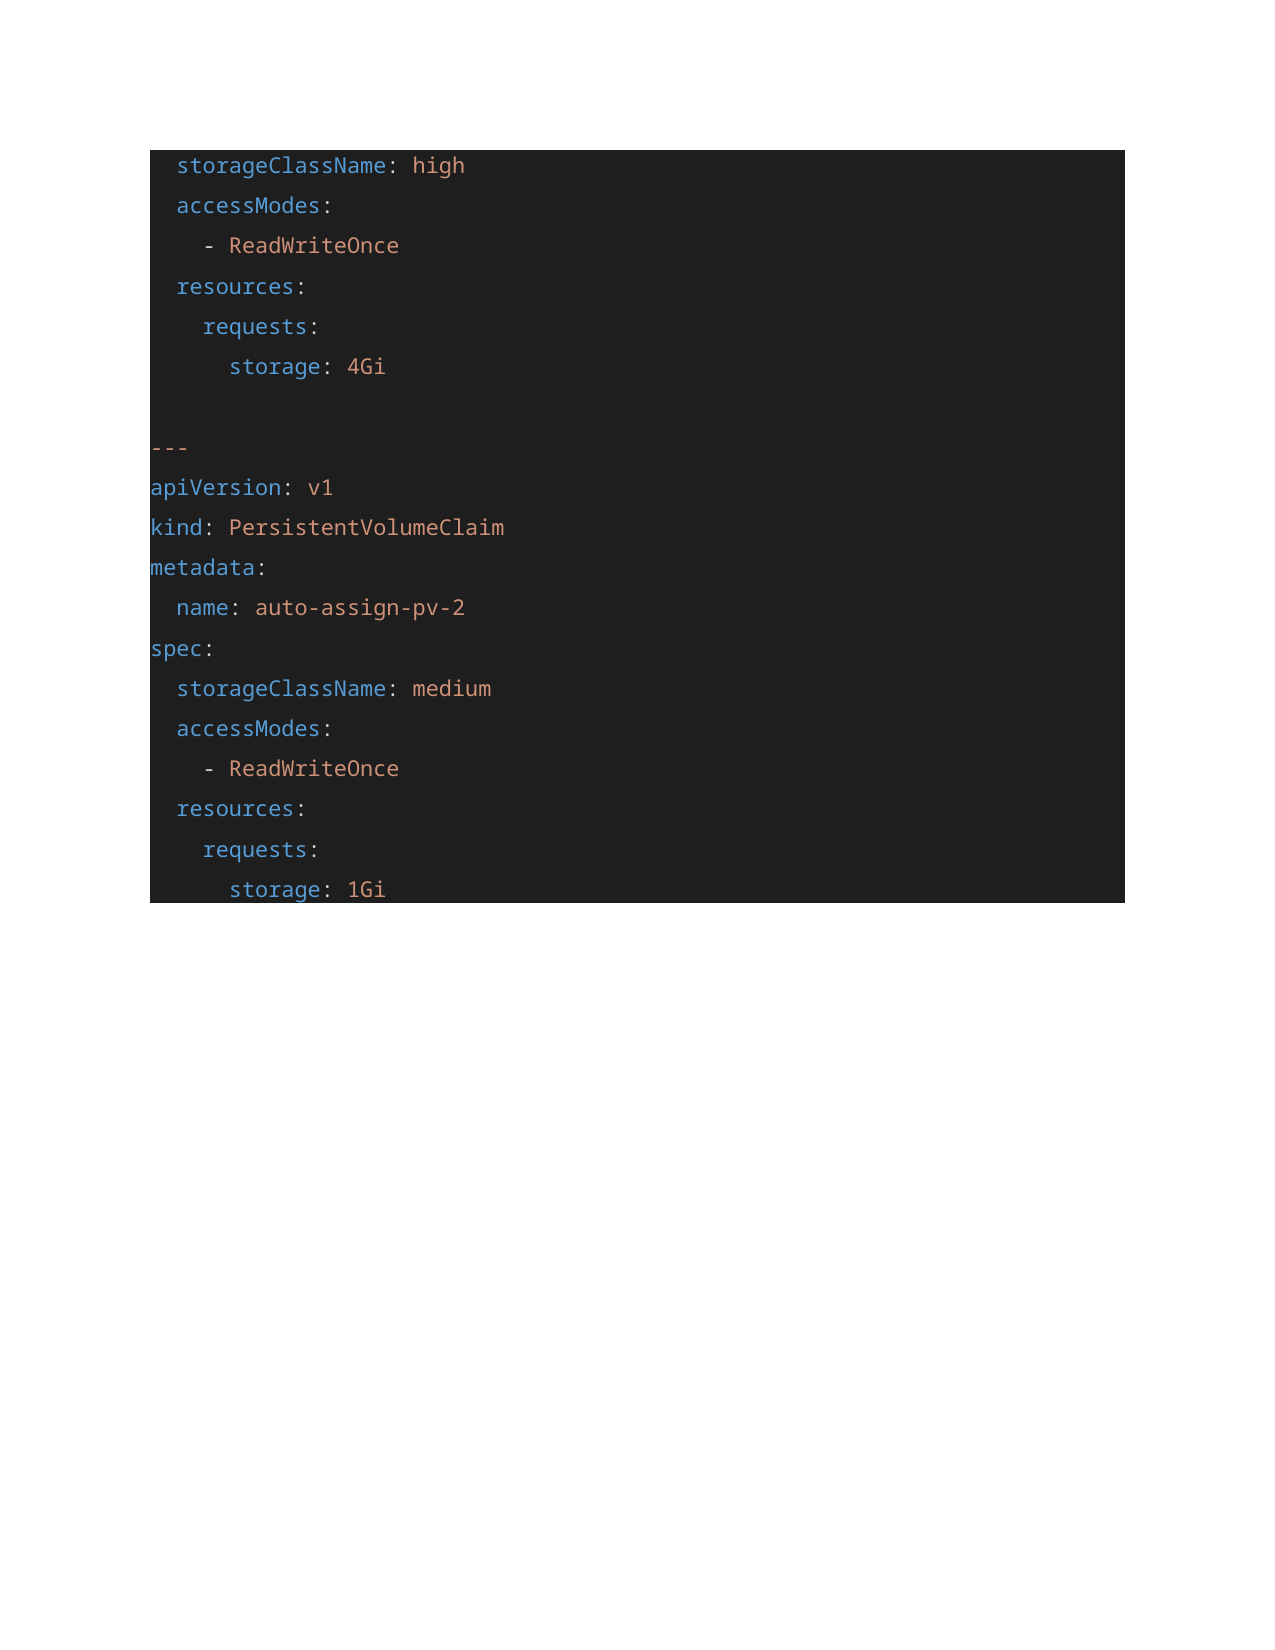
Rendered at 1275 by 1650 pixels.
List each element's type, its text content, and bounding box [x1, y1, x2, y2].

text storageClassName: high [150, 150, 1125, 180]
text kind: PersistentVolumeClaim [150, 512, 1125, 542]
text metadata: [150, 552, 1125, 582]
text accessModes: [150, 190, 1125, 220]
text --- [150, 431, 1125, 461]
text requests: [150, 833, 1125, 863]
text spec: [150, 632, 1125, 662]
text storage: 4Gi [150, 351, 1125, 381]
text - ReadWriteOnce [150, 230, 1125, 260]
text - ReadWriteOnce [150, 753, 1125, 783]
text storage: 1Gi [150, 874, 1125, 903]
text storageClassName: medium [150, 673, 1125, 702]
text resources: [150, 793, 1125, 823]
text requests: [150, 311, 1125, 341]
text apiVersion: v1 [150, 472, 1125, 501]
text name: auto-assign-pv-2 [150, 592, 1125, 622]
text resources: [150, 271, 1125, 300]
text accessModes: [150, 713, 1125, 743]
